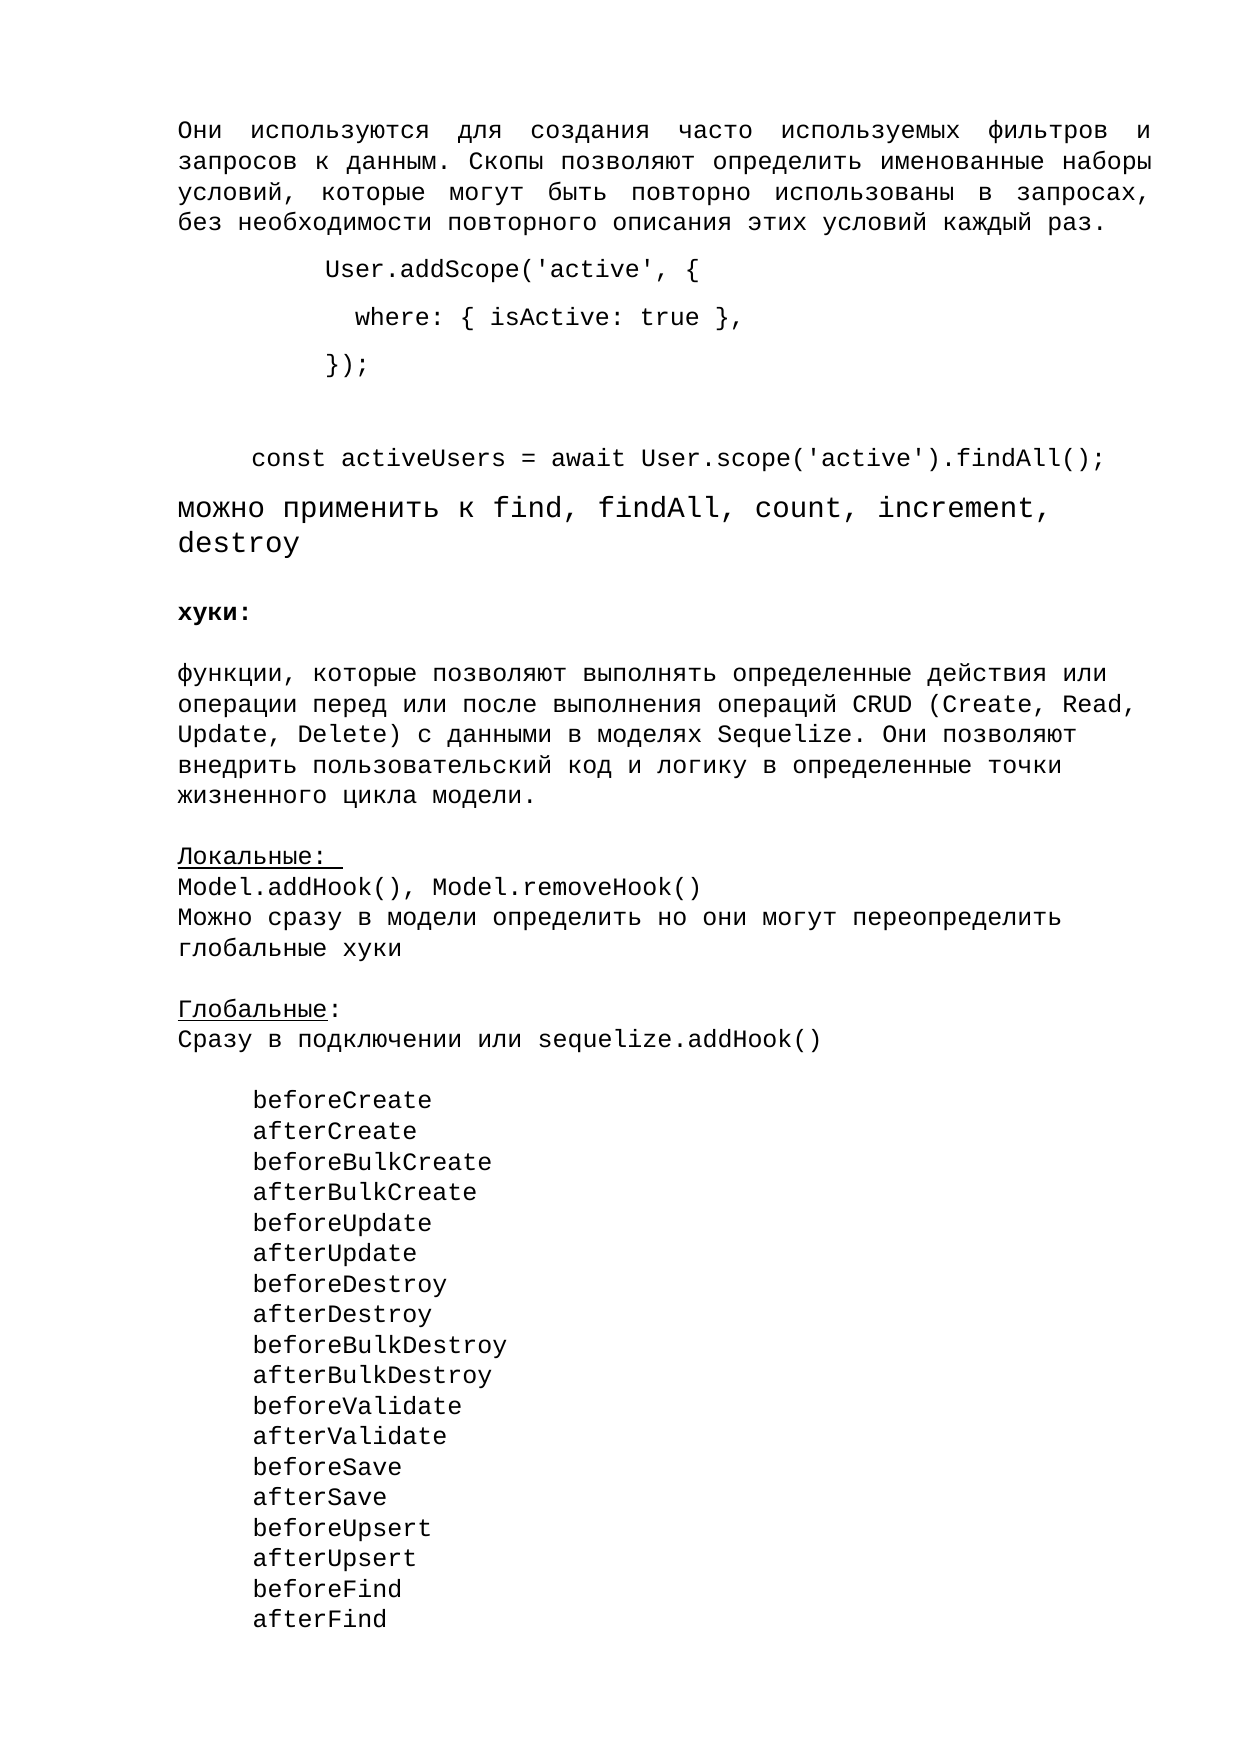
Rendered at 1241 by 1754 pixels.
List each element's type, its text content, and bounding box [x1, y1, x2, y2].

list afterFind [252, 1607, 1152, 1635]
list beforeDestroy [252, 1271, 1152, 1299]
list beforeSave [252, 1454, 1152, 1483]
text User.addScope('active', { [325, 257, 1152, 285]
list Model.addHook(), Model.removeHook() [177, 874, 1152, 903]
list afterDestroy [252, 1302, 1152, 1330]
list afterCreate [252, 1118, 1152, 1147]
list afterValidate [252, 1424, 1152, 1452]
list beforeBulkDestroy [252, 1332, 1152, 1361]
list Локальные: [177, 844, 1152, 872]
list beforeFind [252, 1576, 1152, 1605]
list afterUpdate [252, 1241, 1152, 1269]
text Они используются для создания часто используемых фильтров и запросов к данным. Скопы позволяют определить именованные наборы условий, которые могут быть повторно использованы в запросах, без необходимости повторного описания этих условий каждый раз. [177, 118, 1152, 238]
list beforeUpsert [252, 1515, 1152, 1544]
list beforeCreate [252, 1088, 1152, 1116]
text }); [325, 351, 1152, 379]
list beforeBulkCreate [252, 1149, 1152, 1177]
list функции, которые позволяют выполнять определенные действия или операции перед или после выполнения операций CRUD (Create, Read, Update, Delete) с данными в моделях Sequelize. Они позволяют внедрить пользовательский код и логику в определенные точки жизненного цикла модели. [177, 661, 1152, 811]
list можно применить к find, findAll, count, increment, destroy [177, 493, 1152, 561]
text where: { isActive: true }, [325, 304, 1152, 332]
list afterUpsert [252, 1546, 1152, 1574]
list хуки: [177, 600, 1152, 628]
list beforeValidate [252, 1393, 1152, 1422]
list Можно сразу в модели определить но они могут переопределить глобальные хуки [177, 905, 1152, 964]
list Глобальные: [177, 996, 1152, 1025]
list afterSave [252, 1485, 1152, 1513]
list beforeUpdate [252, 1210, 1152, 1238]
list afterBulkCreate [252, 1179, 1152, 1208]
list afterBulkDestroy [252, 1363, 1152, 1391]
text const activeUsers = await User.scope('active').findAll(); [251, 446, 1152, 474]
list Сразу в подключении или sequelize.addHook() [177, 1027, 1152, 1055]
